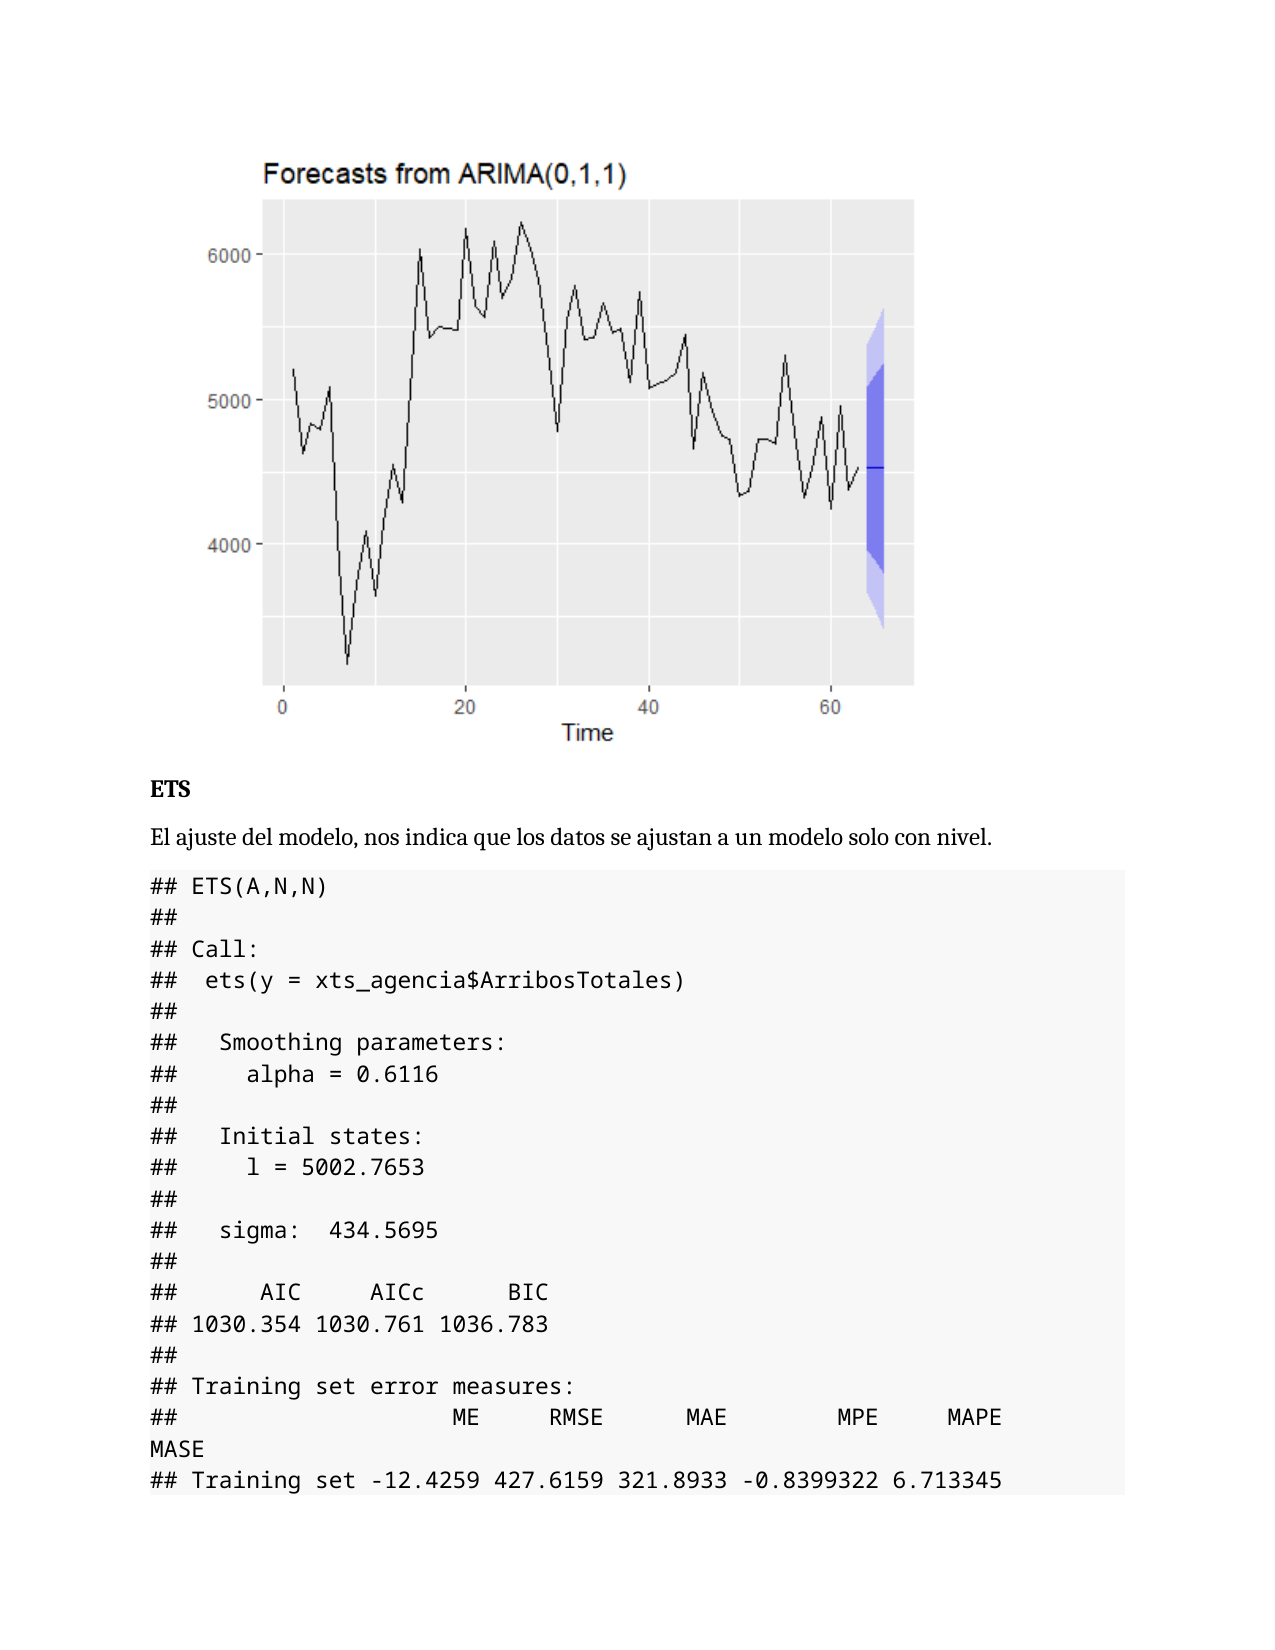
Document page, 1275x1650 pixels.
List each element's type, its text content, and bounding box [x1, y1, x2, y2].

text ETS [150, 775, 1125, 804]
text El ajuste del modelo, nos indica que los datos se ajustan a un modelo solo con nivel. [150, 823, 1125, 851]
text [150, 870, 1125, 1495]
picture [168, 150, 927, 757]
